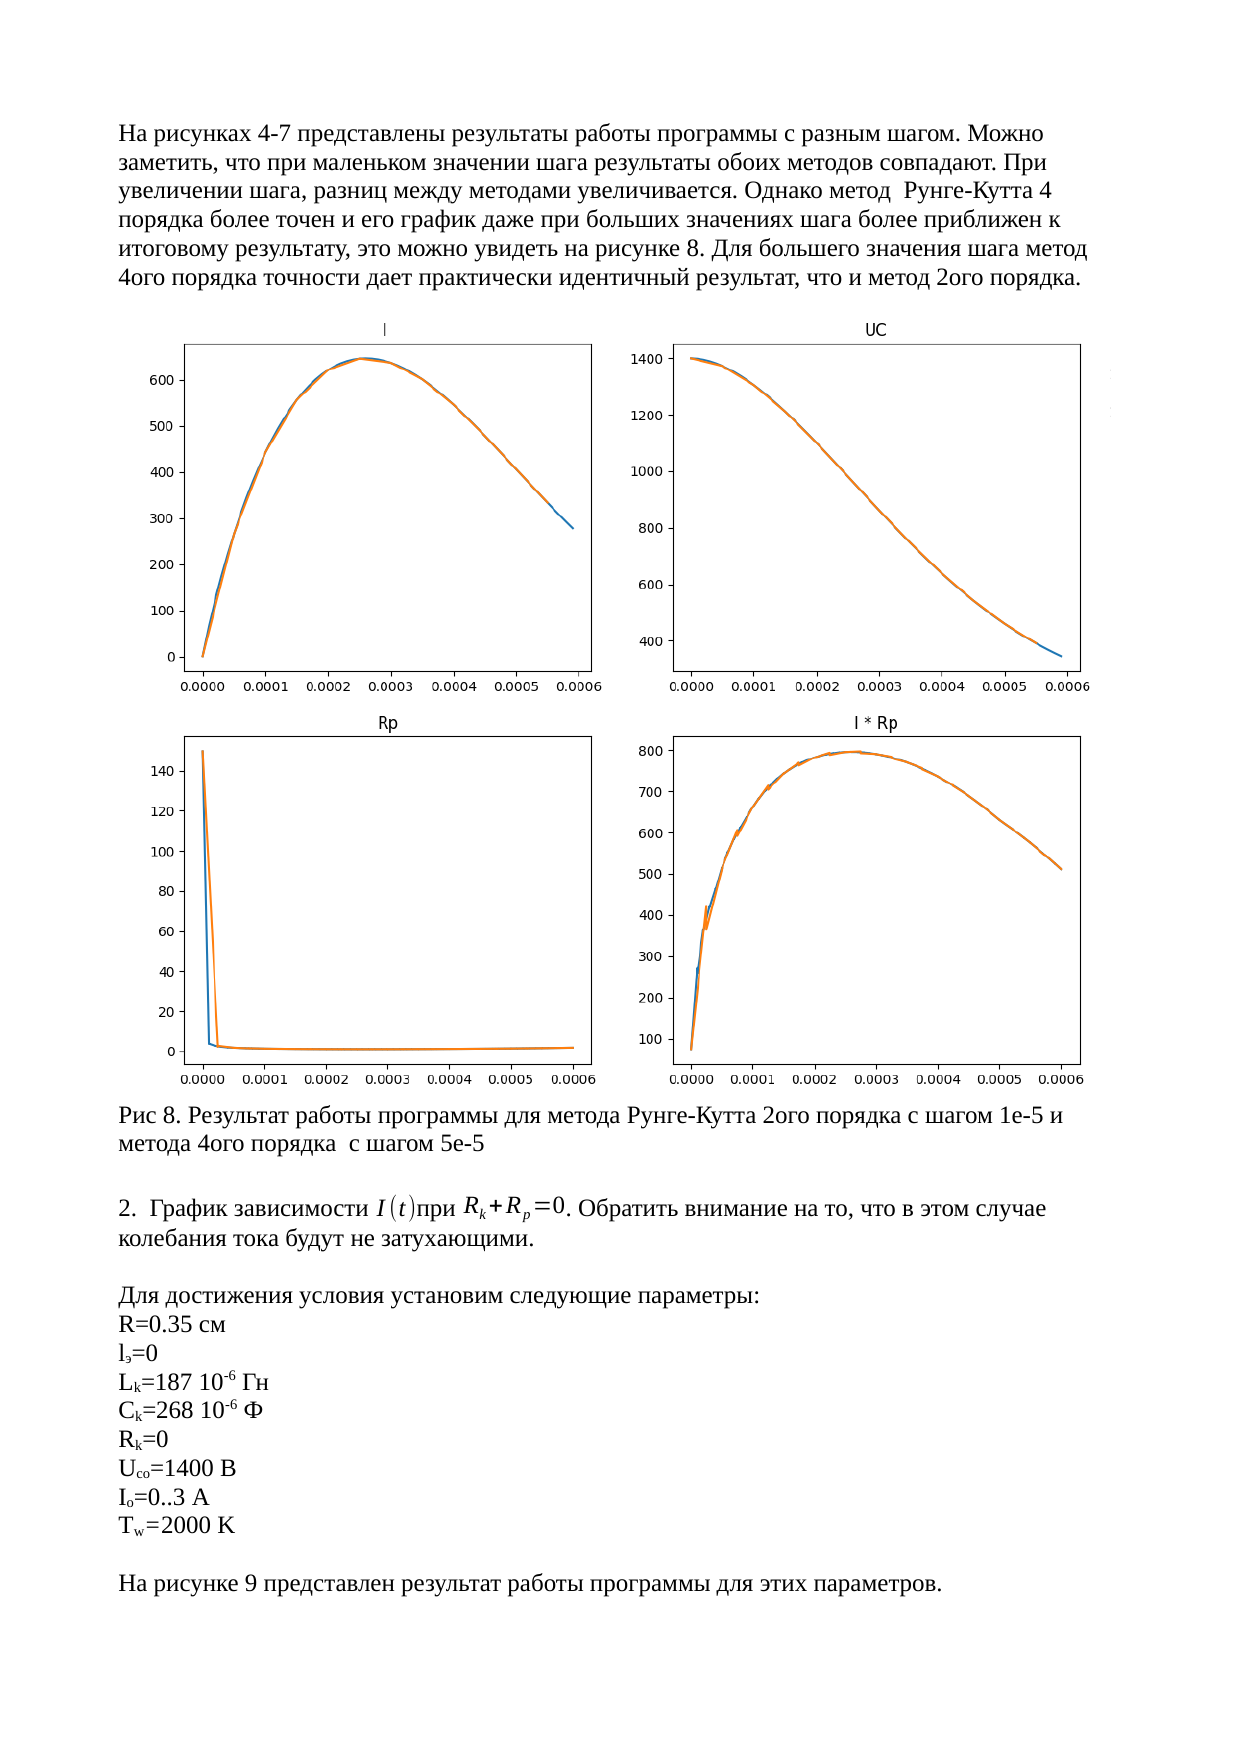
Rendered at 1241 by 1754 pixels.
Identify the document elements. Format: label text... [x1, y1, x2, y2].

text Ck=268 10-6 Ф [118, 1396, 1122, 1424]
table_header Рис 8. Результат работы программы для метода Рунге-Кутта 2ого порядка с шагом 1е-5 и метода 4ого порядка с шагом 5е-5 [113, 291, 1116, 1163]
text На рисунках 4-7 представлены результаты работы программы с разным шагом. Можно заметить, что при маленьком значении шага результаты обоих методов совпадают. При увеличении шага, разниц между методами увеличивается. Однако метод Рунге-Кутта 4 порядка более точен и его график даже при больших значениях шага более приближен к итоговому результату, это можно увидеть на рисунке 8. Для большего значения шага метод 4ого порядка точности дает практически идентичный результат, что и метод 2ого порядка. [118, 118, 1122, 291]
text На рисунке 9 представлен результат работы программы для этих параметров. [118, 1568, 1122, 1597]
text Rk=0 [118, 1424, 1122, 1453]
text Uco=1400 В [118, 1453, 1122, 1482]
text lэ=0 [118, 1338, 1122, 1367]
text Io=0..3 A [118, 1482, 1122, 1511]
text Для достижения условия установим следующие параметры: [118, 1281, 1122, 1309]
picture [118, 296, 1111, 1100]
text 2. График зависимости при . Обратить внимание на то, что в этом случае колебания тока будут не затухающими. [118, 1192, 1122, 1252]
text Tw=2000 K [118, 1511, 1122, 1539]
text Lk=187 10-6 Гн [118, 1367, 1122, 1396]
text R=0.35 см [118, 1309, 1122, 1338]
